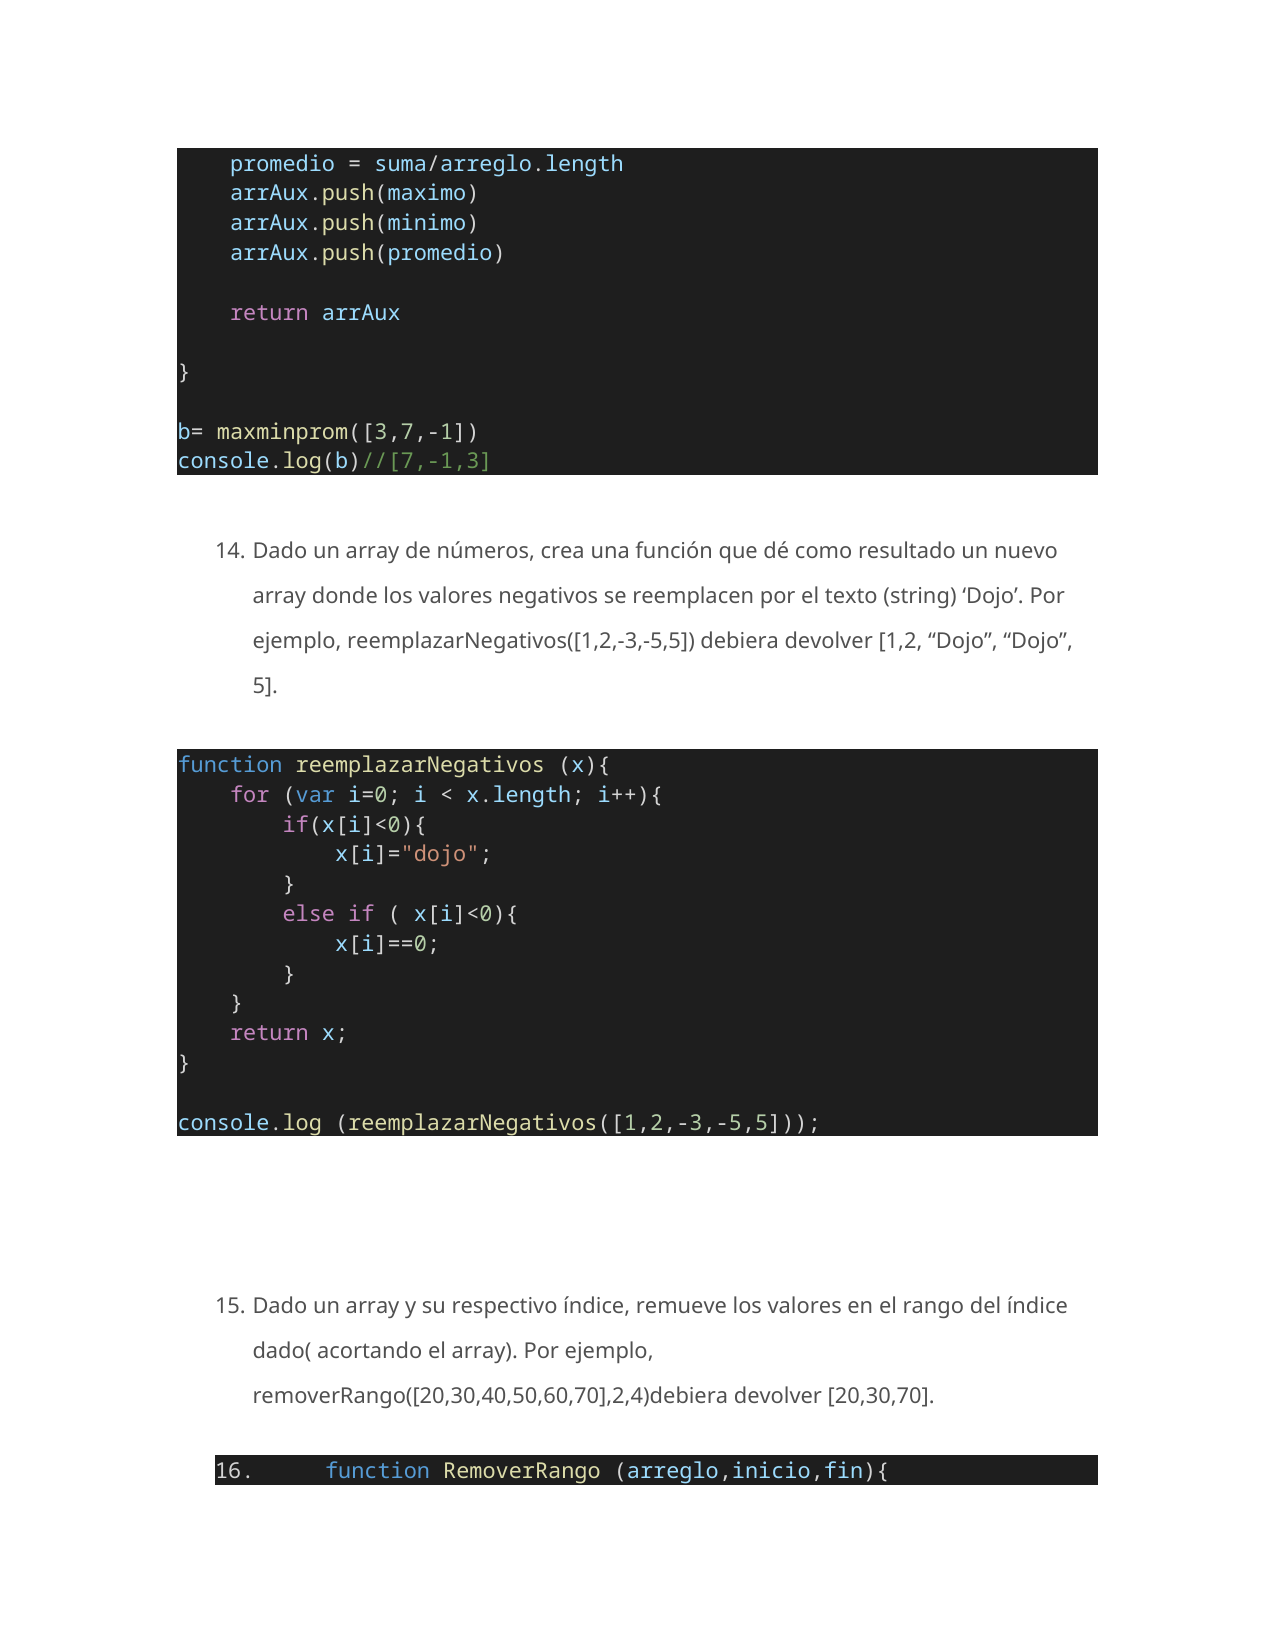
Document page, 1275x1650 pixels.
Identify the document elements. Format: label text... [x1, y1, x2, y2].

text b= maxminprom([3,7,-1]) [177, 416, 1098, 446]
text else if ( x[i]<0){ [177, 898, 1098, 928]
text } [177, 868, 1098, 898]
text function reemplazarNegativos (x){ [177, 749, 1098, 779]
text arrAux.push(promedio) [177, 237, 1098, 267]
list function RemoverRango (arreglo,inicio,fin){ [215, 1455, 1098, 1485]
text console.log(b)//[7,-1,3] [177, 446, 1098, 475]
text } [177, 987, 1098, 1017]
text if(x[i]<0){ [177, 809, 1098, 838]
text for (var i=0; i < x.length; i++){ [177, 779, 1098, 809]
list Dado un array y su respectivo índice, remueve los valores en el rango del índice dado( acortando el array). Por ejemplo, removerRango([20,30,40,50,60,70],2,4)debiera devolver [20,30,70]. [215, 1275, 1098, 1410]
list Dado un array de números, crea una función que dé como resultado un nuevo array donde los valores negativos se reemplacen por el texto (string) ‘Dojo’. Por ejemplo, reemplazarNegativos([1,2,-3,-5,5]) debiera devolver [1,2, “Dojo”, “Dojo”, 5]. [215, 520, 1098, 700]
text return arrAux [177, 297, 1098, 326]
text x[i]="dojo"; [177, 838, 1098, 868]
text return x; [177, 1017, 1098, 1047]
text } [177, 958, 1098, 987]
text promedio = suma/arreglo.length [177, 148, 1098, 177]
text arrAux.push(maximo) [177, 177, 1098, 207]
text console.log (reemplazarNegativos([1,2,-3,-5,5])); [177, 1107, 1098, 1136]
text } [177, 356, 1098, 386]
text x[i]==0; [177, 928, 1098, 958]
text arrAux.push(minimo) [177, 207, 1098, 237]
text } [177, 1047, 1098, 1077]
